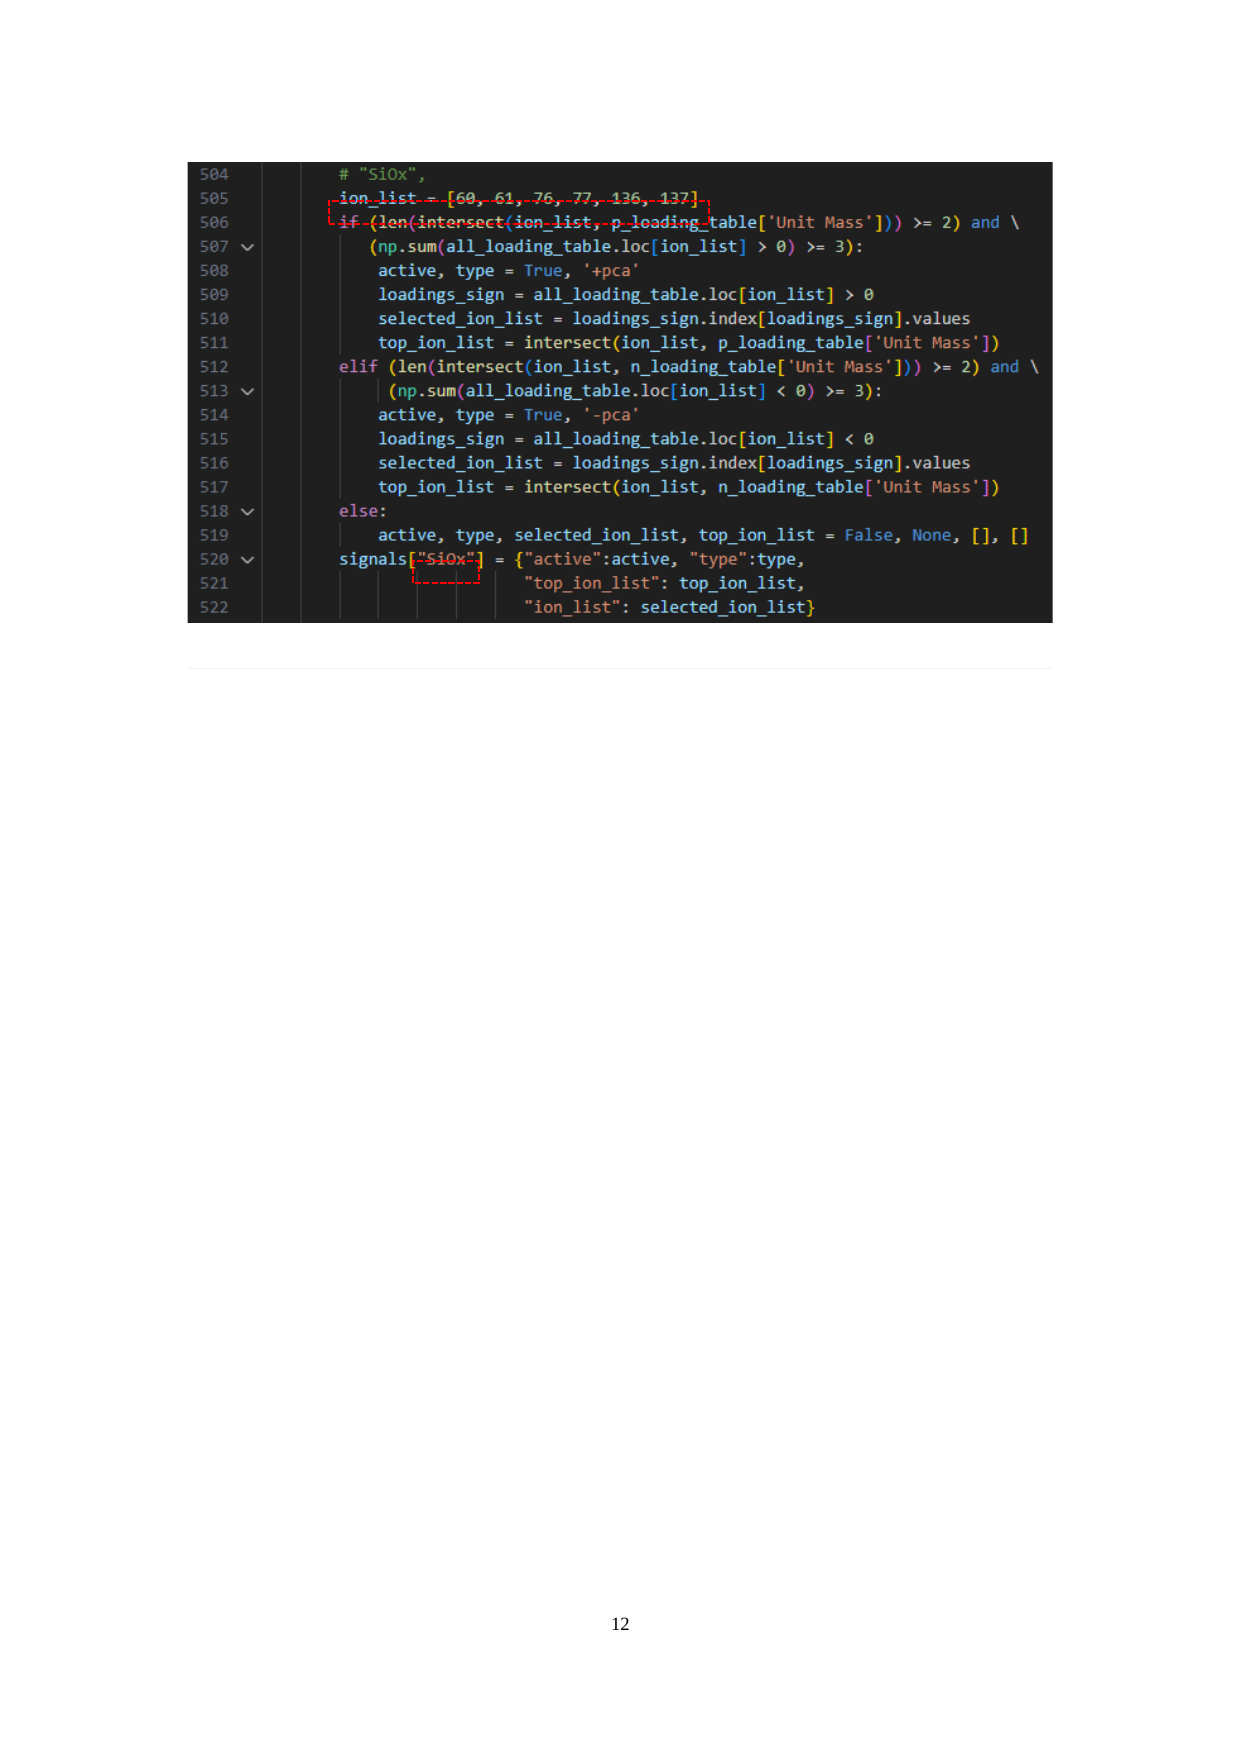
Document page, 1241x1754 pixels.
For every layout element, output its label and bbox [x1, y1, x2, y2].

picture [187, 162, 1053, 623]
